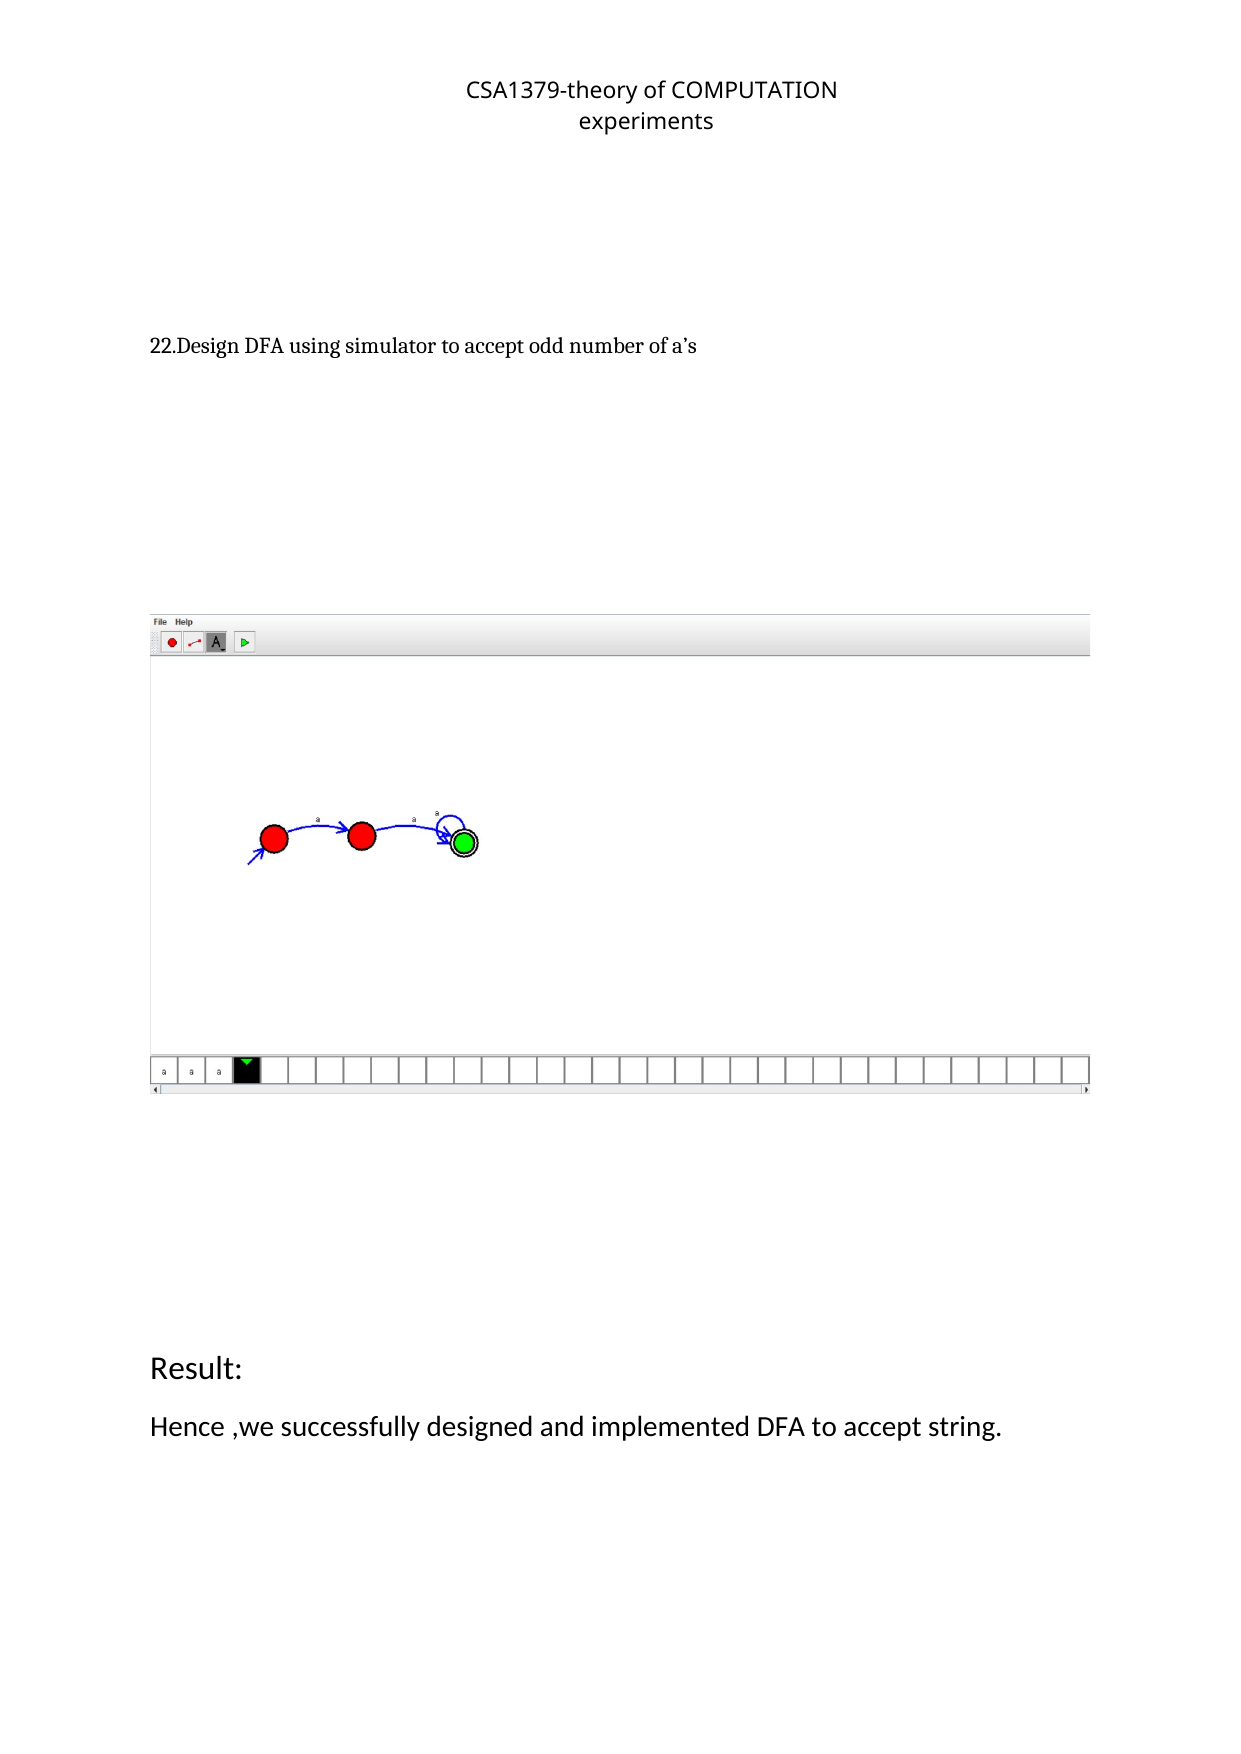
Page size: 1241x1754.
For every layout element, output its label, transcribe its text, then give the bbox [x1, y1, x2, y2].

text Result: [150, 1347, 1090, 1388]
text 22.Design DFA using simulator to accept odd number of a’s [150, 333, 1090, 359]
picture [150, 614, 1091, 1094]
text Hence ,we successfully designed and implemented DFA to accept string. [150, 1408, 1090, 1443]
